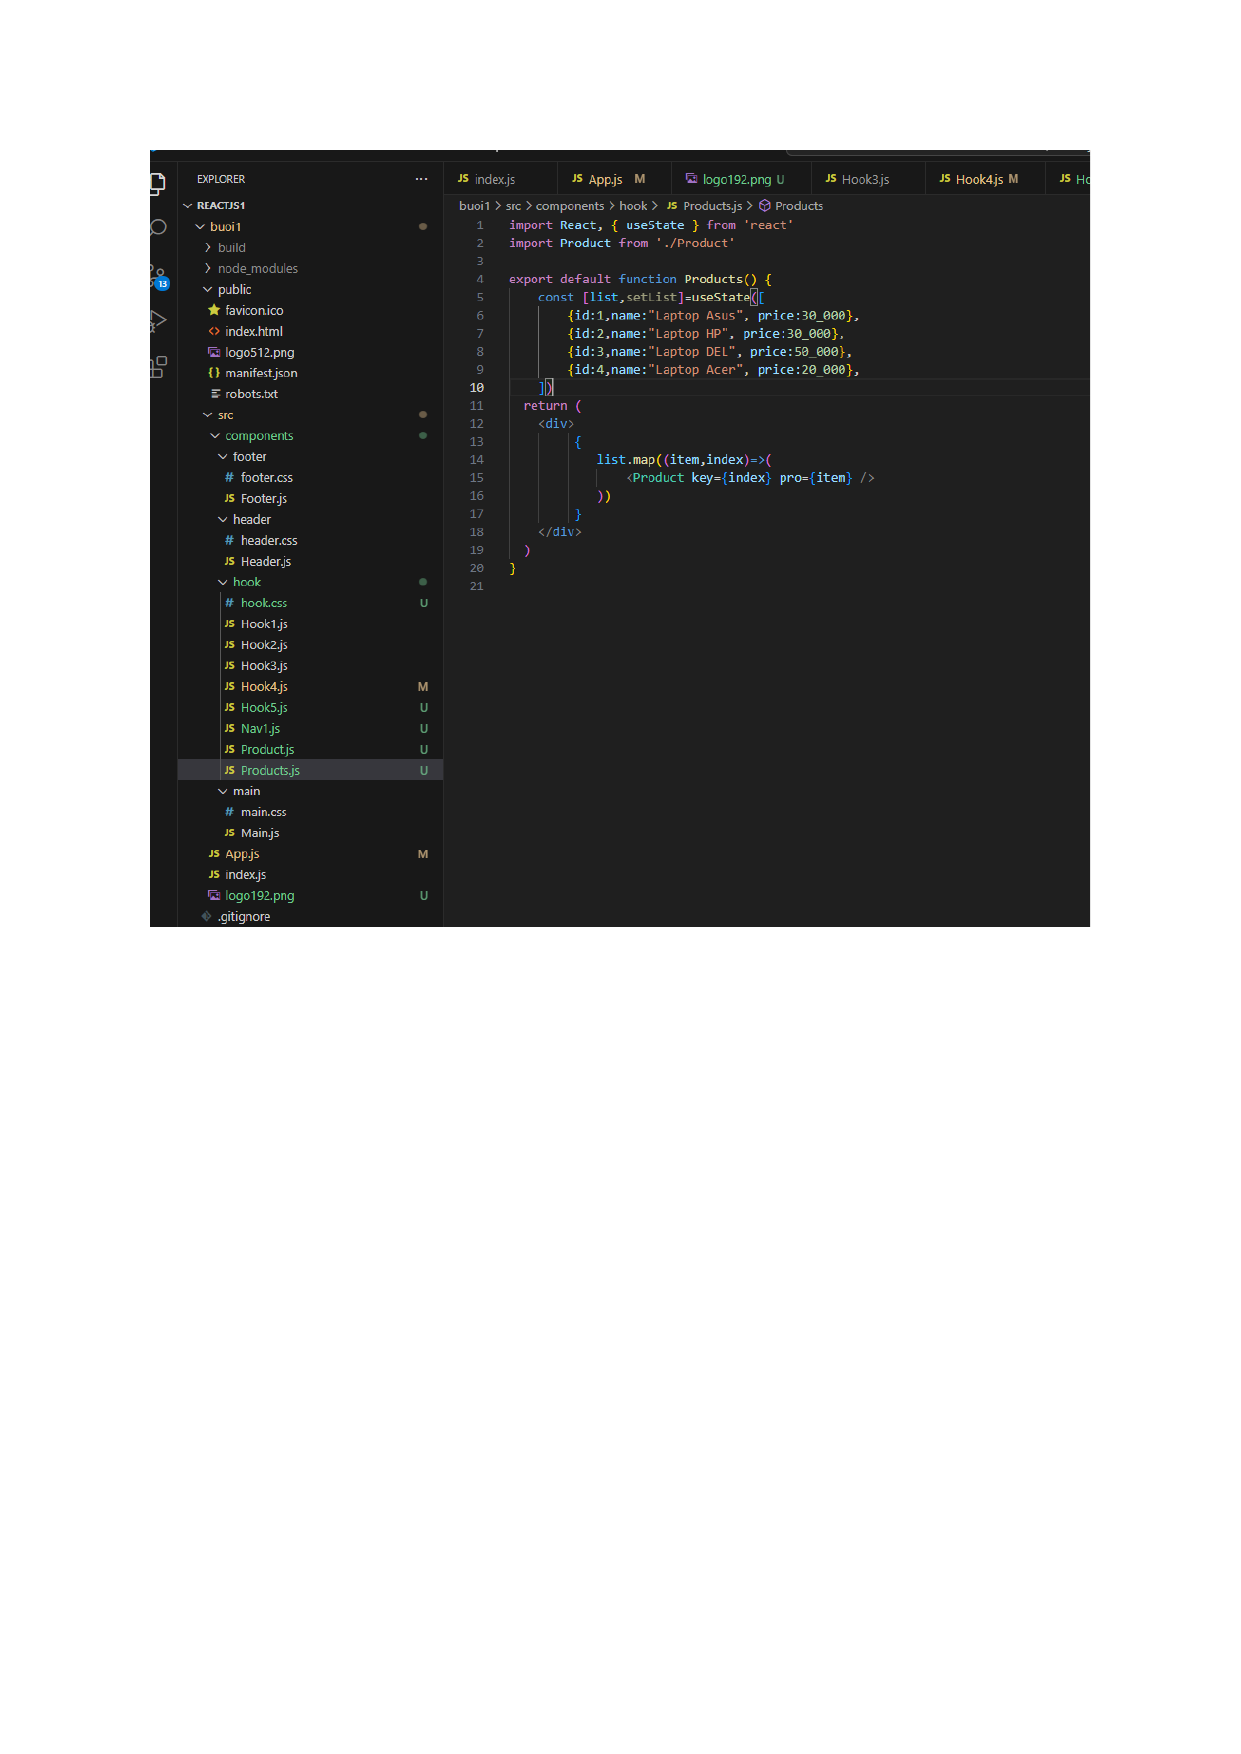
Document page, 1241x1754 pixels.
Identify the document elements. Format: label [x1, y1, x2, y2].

picture [150, 150, 1091, 927]
